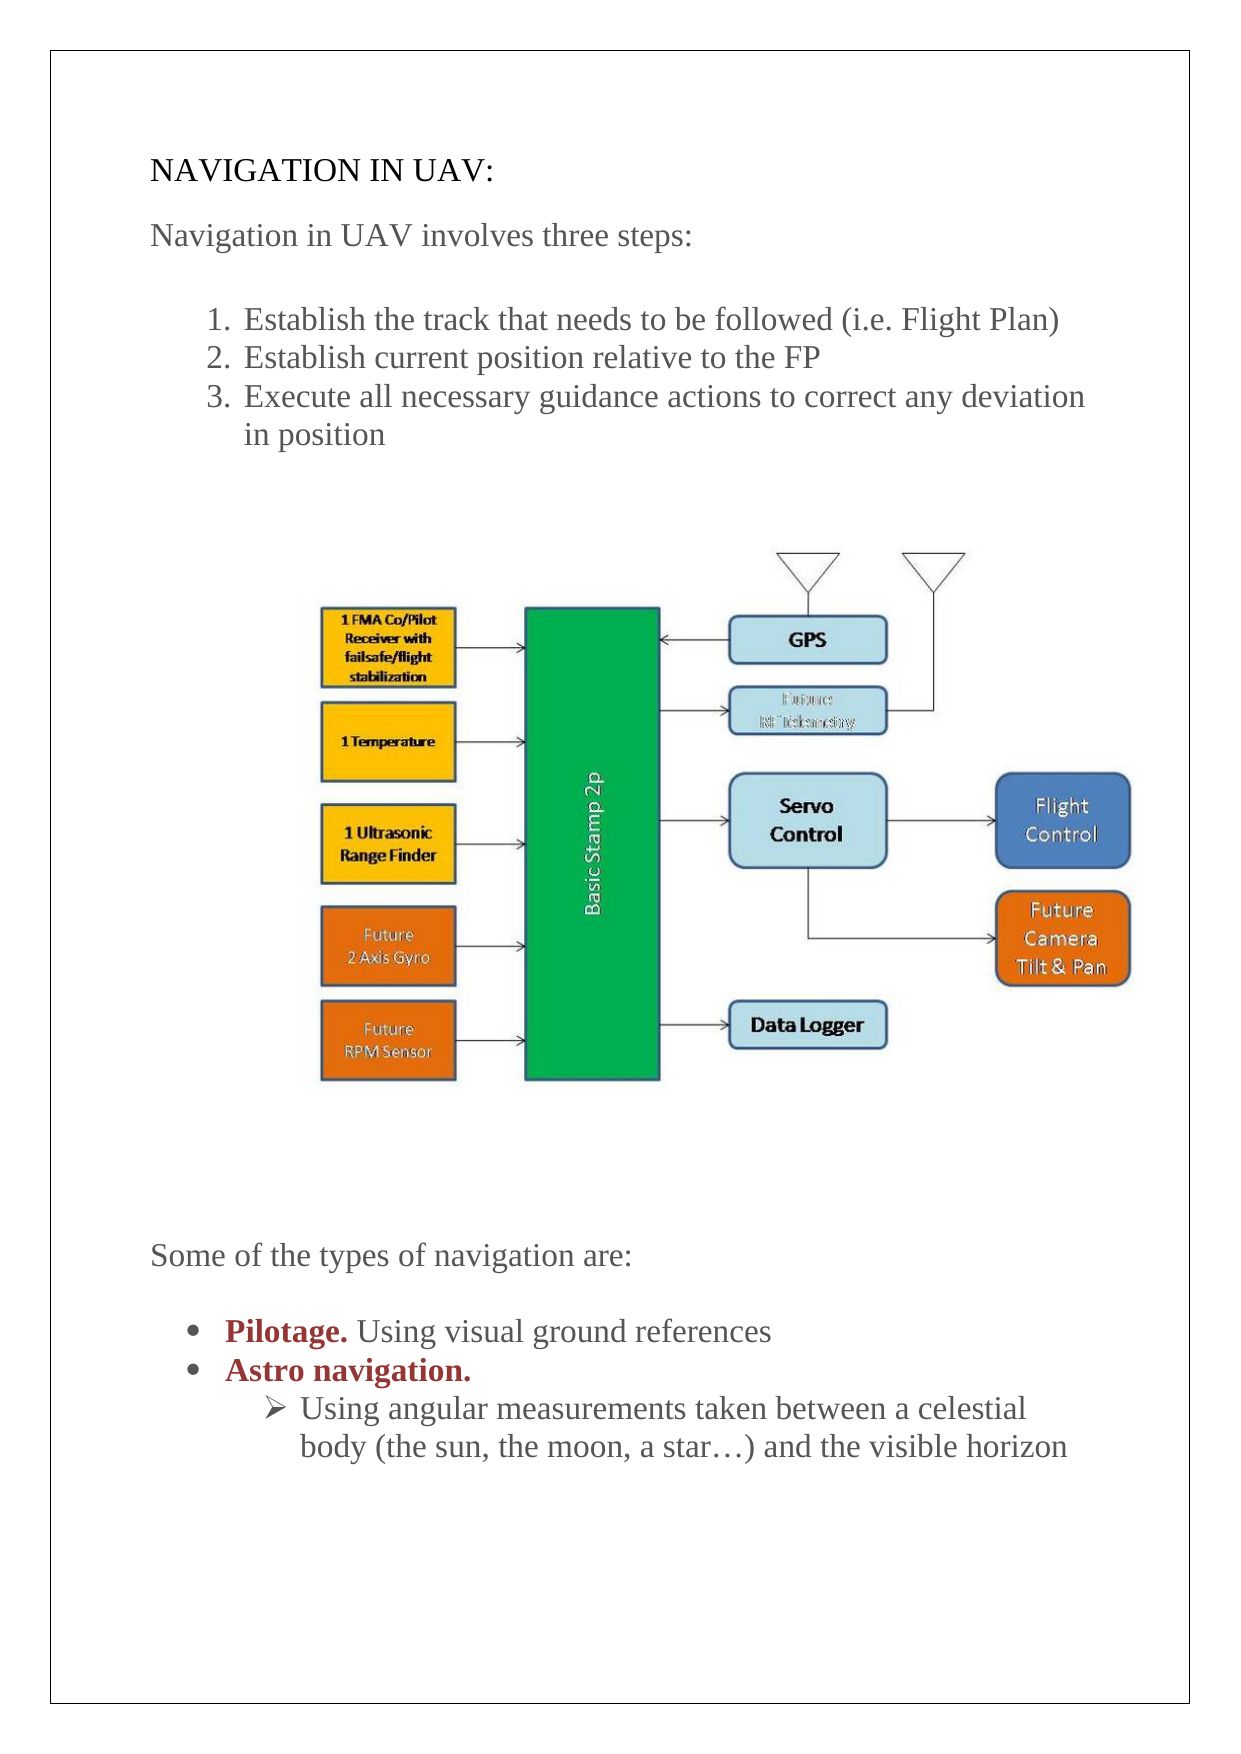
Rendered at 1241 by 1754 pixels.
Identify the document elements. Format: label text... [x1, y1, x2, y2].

picture [243, 491, 1184, 1197]
list Pilotage. Using visual ground references [187, 1312, 1090, 1350]
text NAVIGATION IN UAV: [150, 150, 1090, 188]
list Establish current position relative to the FP [206, 338, 1090, 376]
list Establish the track that needs to be followed (i.e. Flight Plan) [206, 299, 1090, 338]
list Astro navigation. [187, 1350, 1090, 1388]
text Some of the types of navigation are: [150, 1235, 1090, 1273]
list Using angular measurements taken between a celestial body (the sun, the moon, a star…) and the visible horizon [262, 1388, 1090, 1465]
list Execute all necessary guidance actions to correct any deviation in position [206, 376, 1090, 453]
text Navigation in UAV involves three steps: [150, 215, 1090, 253]
